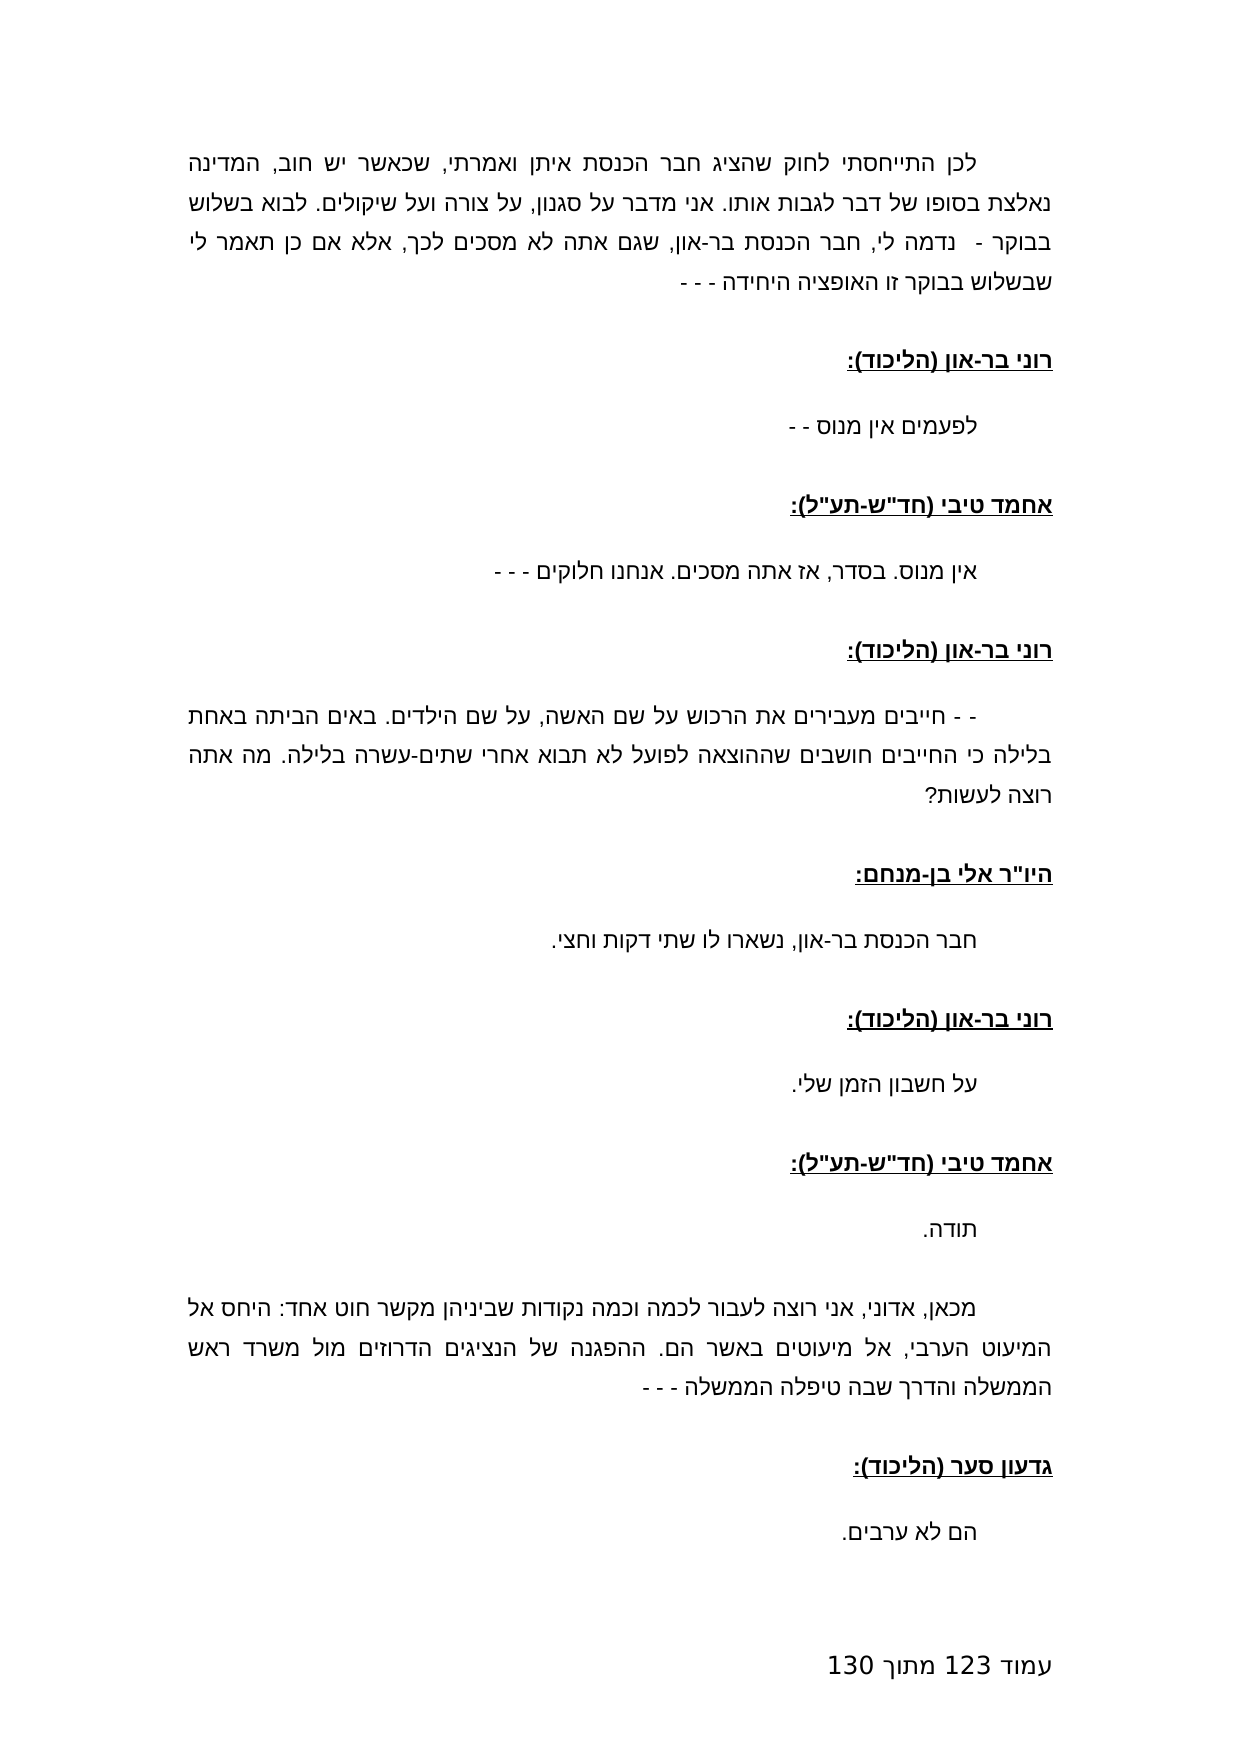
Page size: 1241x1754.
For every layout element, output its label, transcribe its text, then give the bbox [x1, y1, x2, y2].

text אין מנוס. בסדר, אז אתה מסכים. אנחנו חלוקים - - - [187, 558, 1053, 584]
text מכאן, אדוני, אני רוצה לעבור לכמה וכמה נקודות שביניהן מקשר חוט אחד: היחס אל המיעוט הערבי, אל מיעוטים באשר הם. ההפגנה של הנציגים הדרוזים מול משרד ראש הממשלה והדרך שבה טיפלה הממשלה - - - [187, 1295, 1053, 1400]
text תודה. [187, 1216, 1053, 1242]
text גדעון סער (הליכוד): [187, 1453, 1053, 1479]
text רוני בר-און (הליכוד): [187, 347, 1053, 374]
text לכן התייחסתי לחוק שהציג חבר הכנסת איתן ואמרתי, שכאשר יש חוב, המדינה נאלצת בסופו של דבר לגבות אותו. אני מדבר על סגנון, על צורה ועל שיקולים. לבוא בשלוש בבוקר - נדמה לי, חבר הכנסת בר-און, שגם אתה לא מסכים לכך, אלא אם כן תאמר לי שבשלוש בבוקר זו האופציה היחידה - - - [187, 150, 1053, 295]
text על חשבון הזמן שלי. [187, 1071, 1053, 1098]
text אחמד טיבי (חד"ש-תע"ל): [187, 492, 1053, 518]
text היו"ר אלי בן-מנחם: [187, 861, 1053, 887]
text רוני בר-און (הליכוד): [187, 1006, 1053, 1032]
text רוני בר-און (הליכוד): [187, 637, 1053, 663]
text חבר הכנסת בר-און, נשארו לו שתי דקות וחצי. [187, 927, 1053, 953]
text - - חייבים מעבירים את הרכוש על שם האשה, על שם הילדים. באים הביתה באחת בלילה כי החייבים חושבים שההוצאה לפועל לא תבוא אחרי שתים-עשרה בלילה. מה אתה רוצה לעשות? [187, 703, 1053, 808]
text הם לא ערבים. [187, 1519, 1053, 1545]
text לפעמים אין מנוס - - [187, 413, 1053, 439]
text אחמד טיבי (חד"ש-תע"ל): [187, 1150, 1053, 1177]
